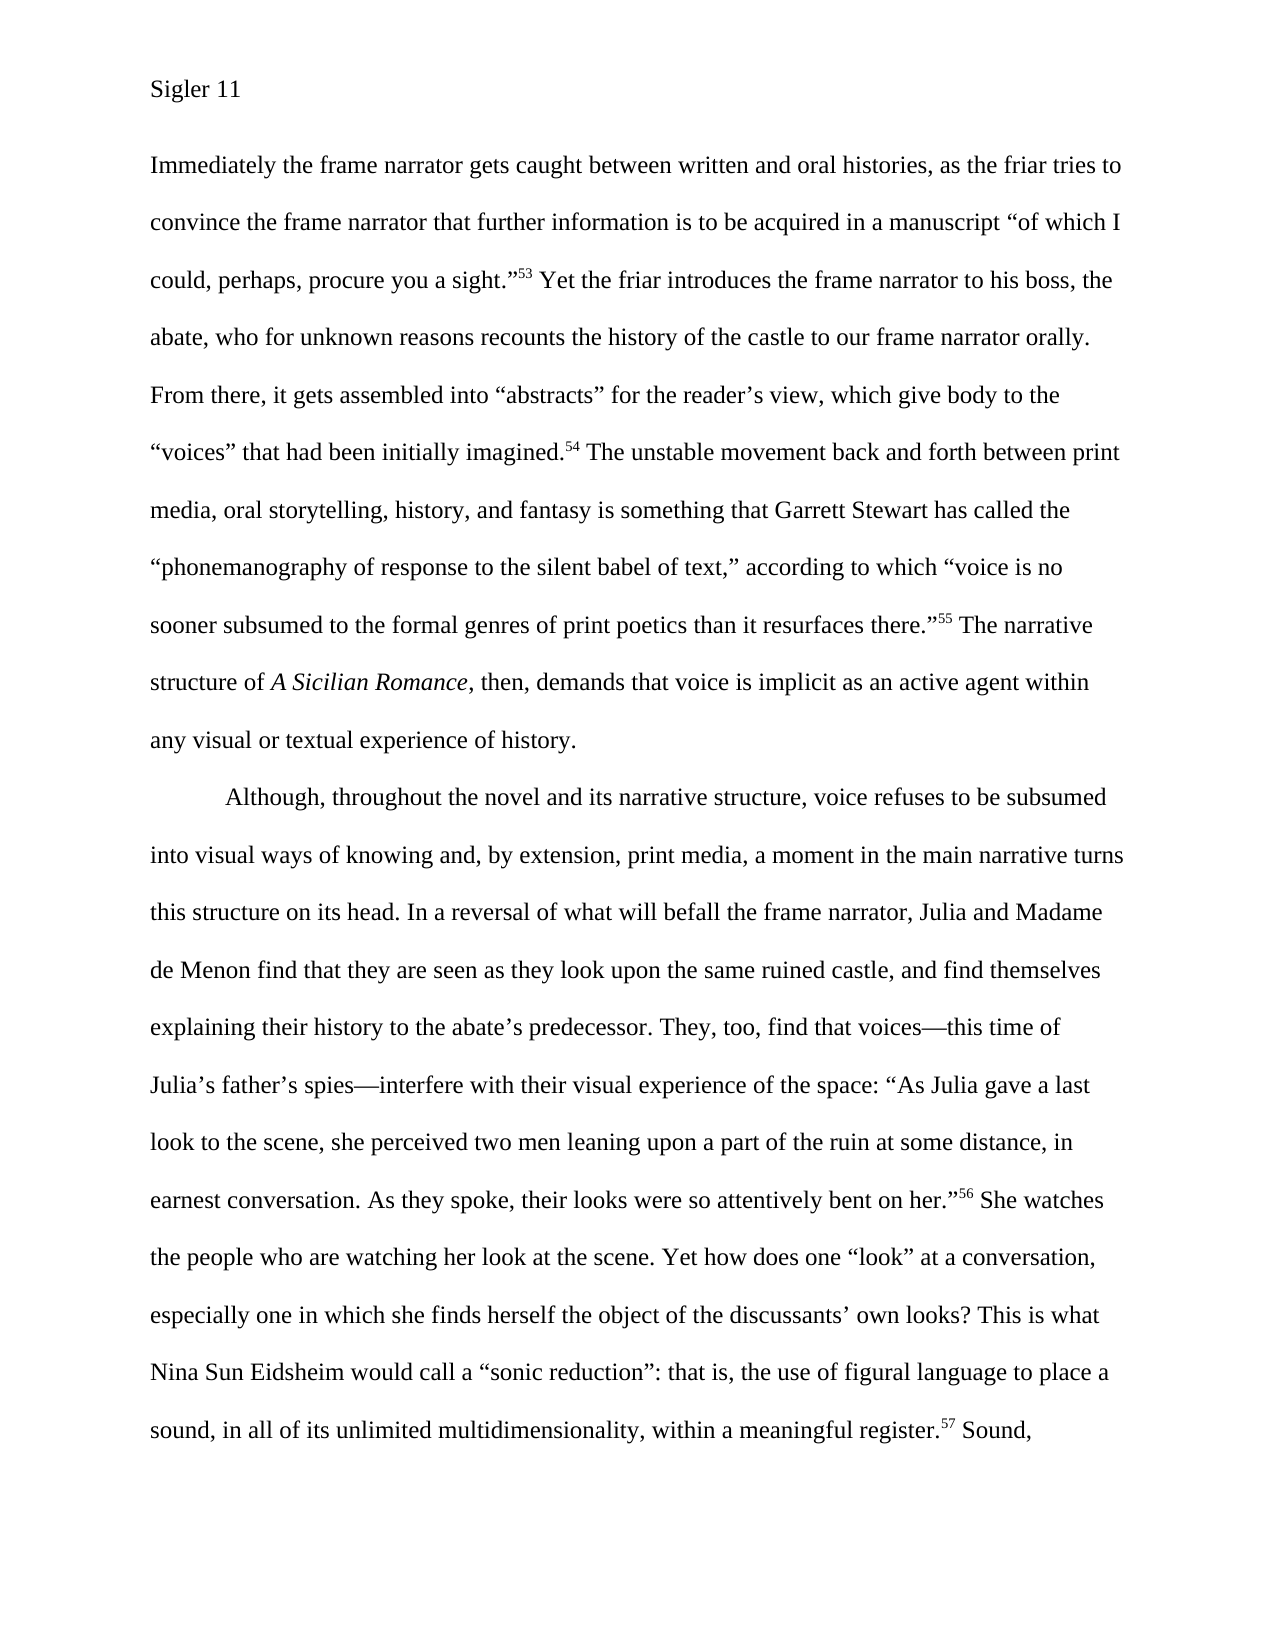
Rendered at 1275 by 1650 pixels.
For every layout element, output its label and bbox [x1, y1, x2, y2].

text [150, 150, 1125, 754]
text [150, 782, 1125, 1444]
